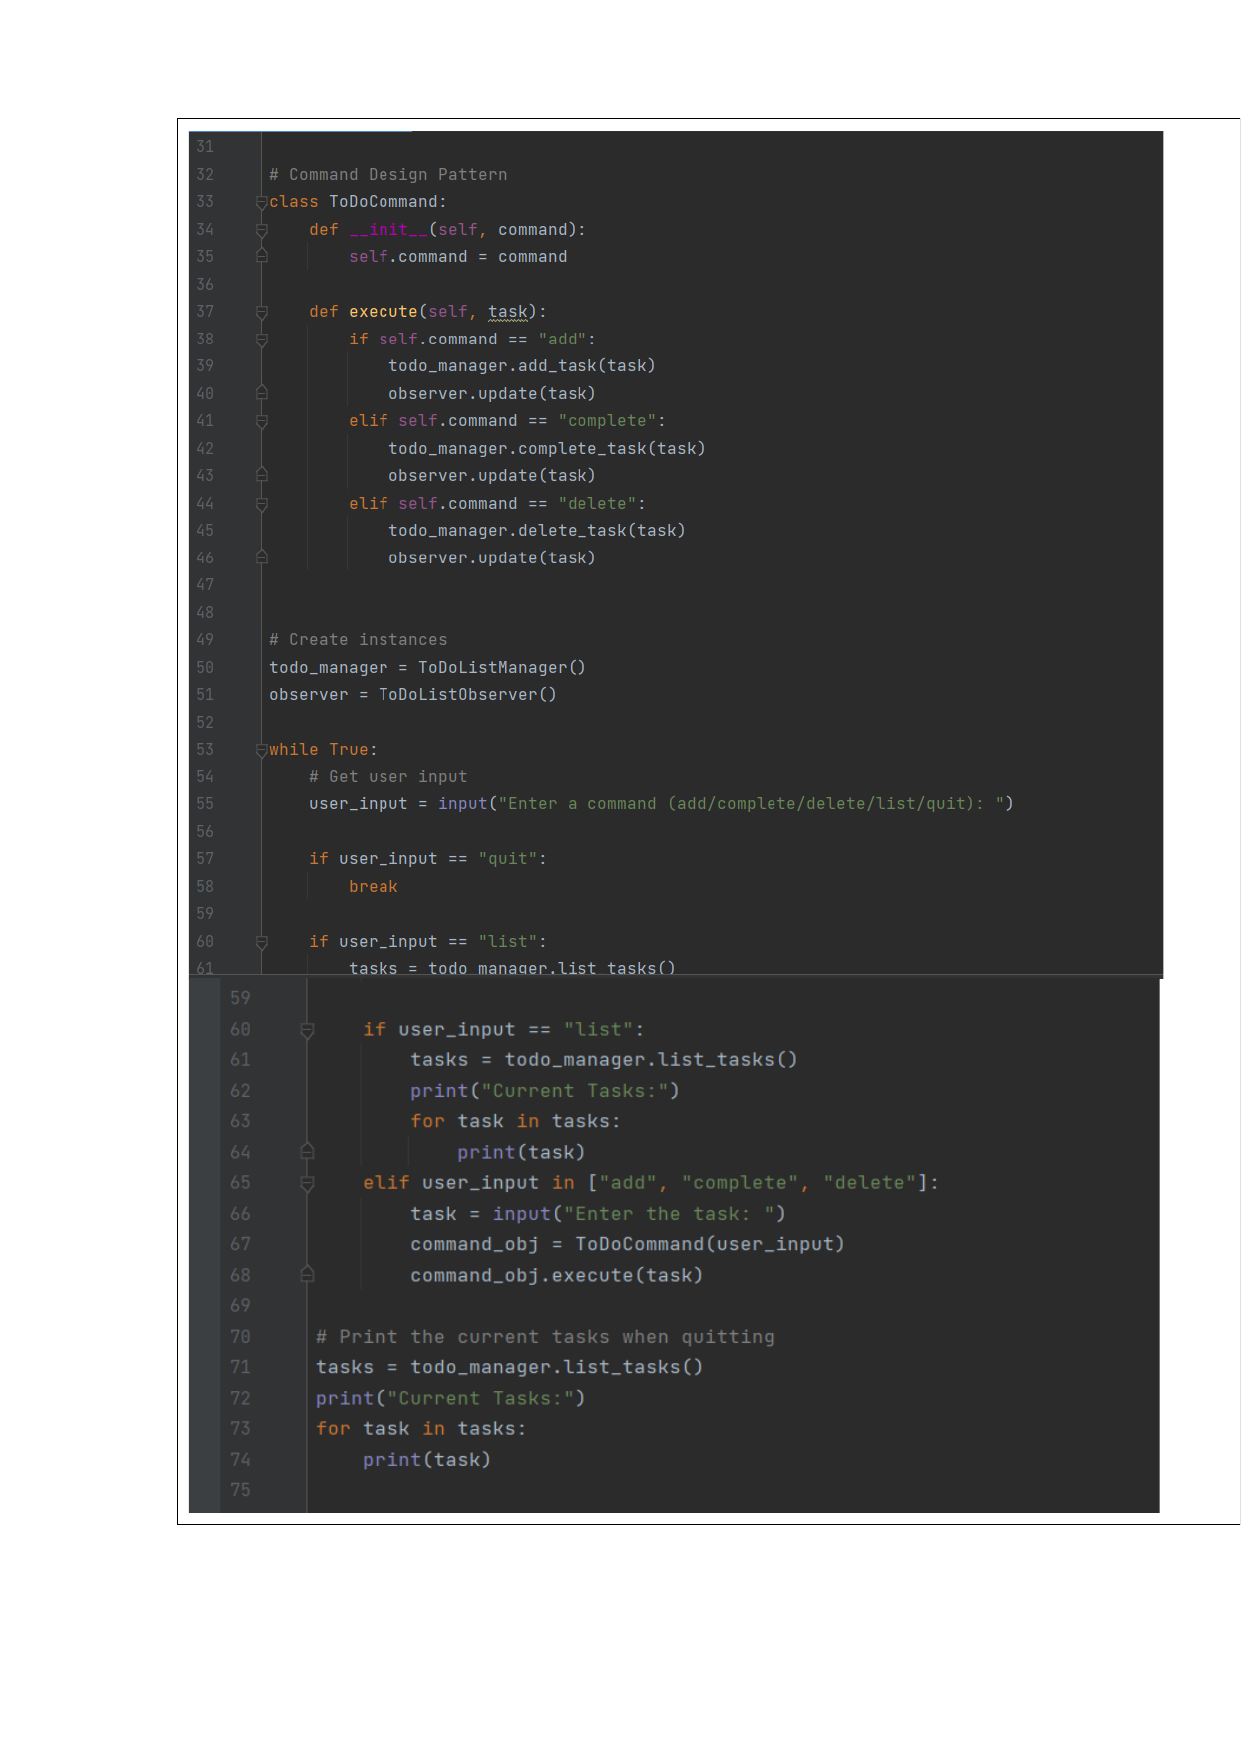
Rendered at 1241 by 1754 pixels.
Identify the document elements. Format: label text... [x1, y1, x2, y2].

table_cell Code/Screen your project [178, 119, 1240, 1524]
picture [188, 131, 1164, 1513]
